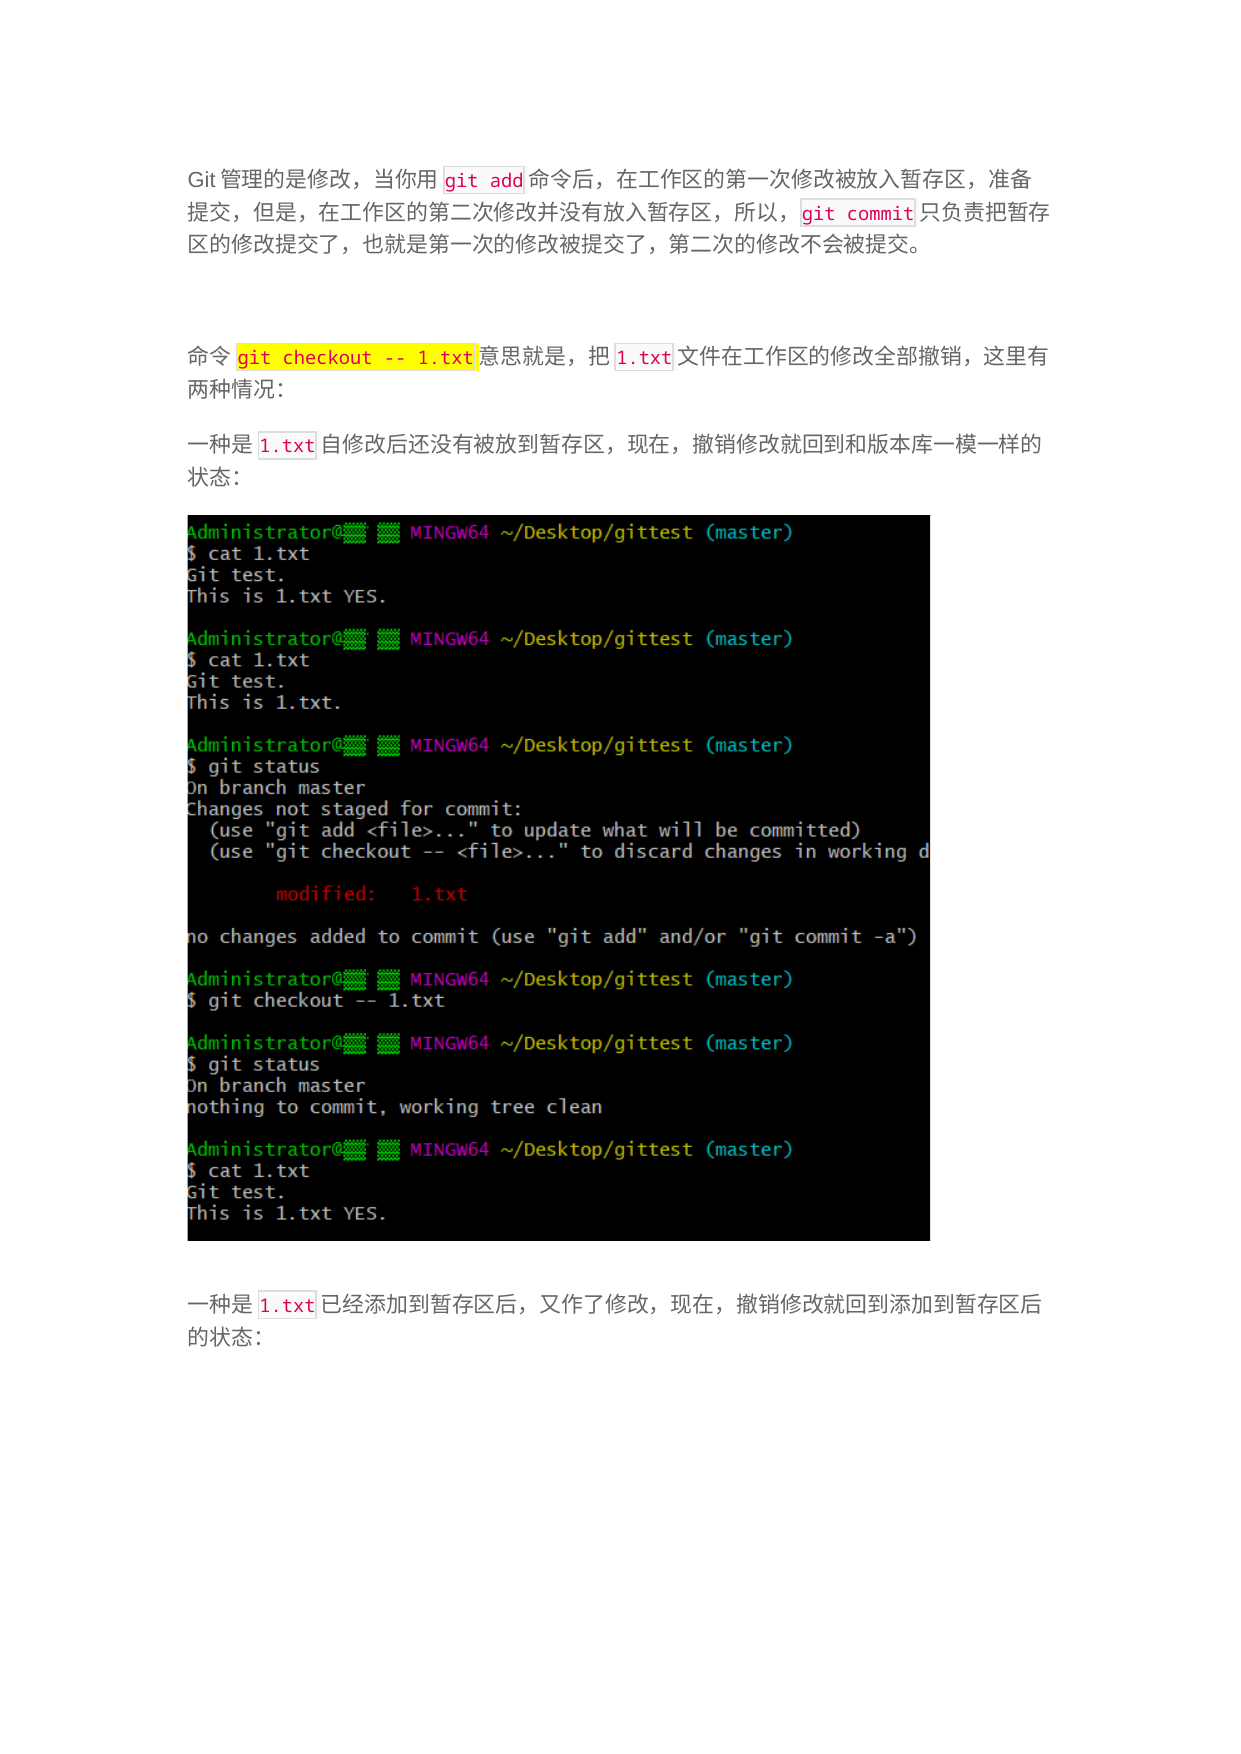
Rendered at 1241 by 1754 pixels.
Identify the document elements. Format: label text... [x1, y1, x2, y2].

text 命令git checkout -- 1.txt意思就是，把1.txt文件在工作区的修改全部撤销，这里有两种情况： [187, 339, 1053, 404]
text 一种是1.txt已经添加到暂存区后，又作了修改，现在，撤销修改就回到添加到暂存区后的状态： [187, 1287, 1053, 1352]
text Git管理的是修改，当你用git add命令后，在工作区的第一次修改被放入暂存区，准备提交，但是，在工作区的第二次修改并没有放入暂存区，所以，git commit只负责把暂存区的修改提交了，也就是第一次的修改被提交了，第二次的修改不会被提交。 [187, 162, 1053, 259]
picture [187, 515, 930, 1241]
text 一种是1.txt自修改后还没有被放到暂存区，现在，撤销修改就回到和版本库一模一样的状态： [187, 427, 1053, 492]
